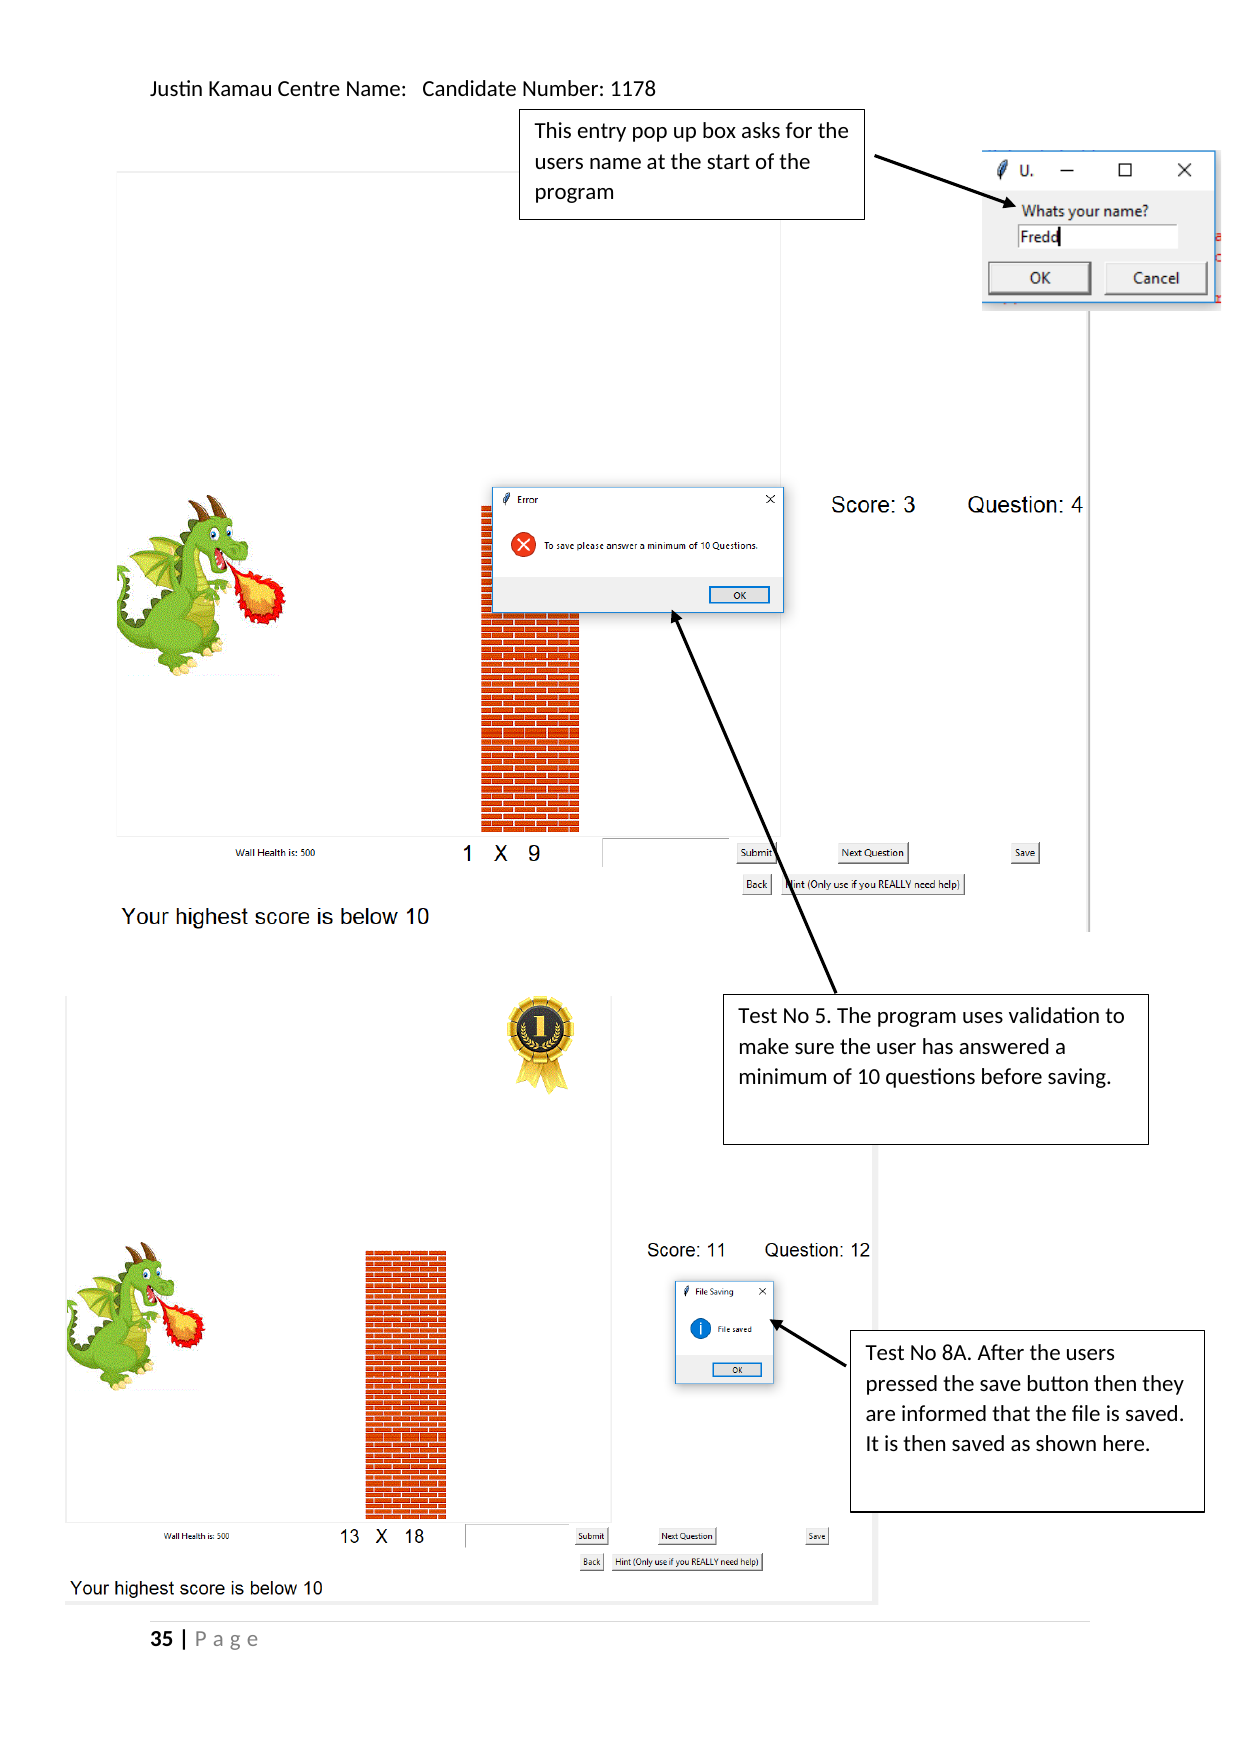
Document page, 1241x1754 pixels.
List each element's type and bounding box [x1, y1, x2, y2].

picture [65, 996, 879, 1605]
picture [116, 150, 1222, 932]
